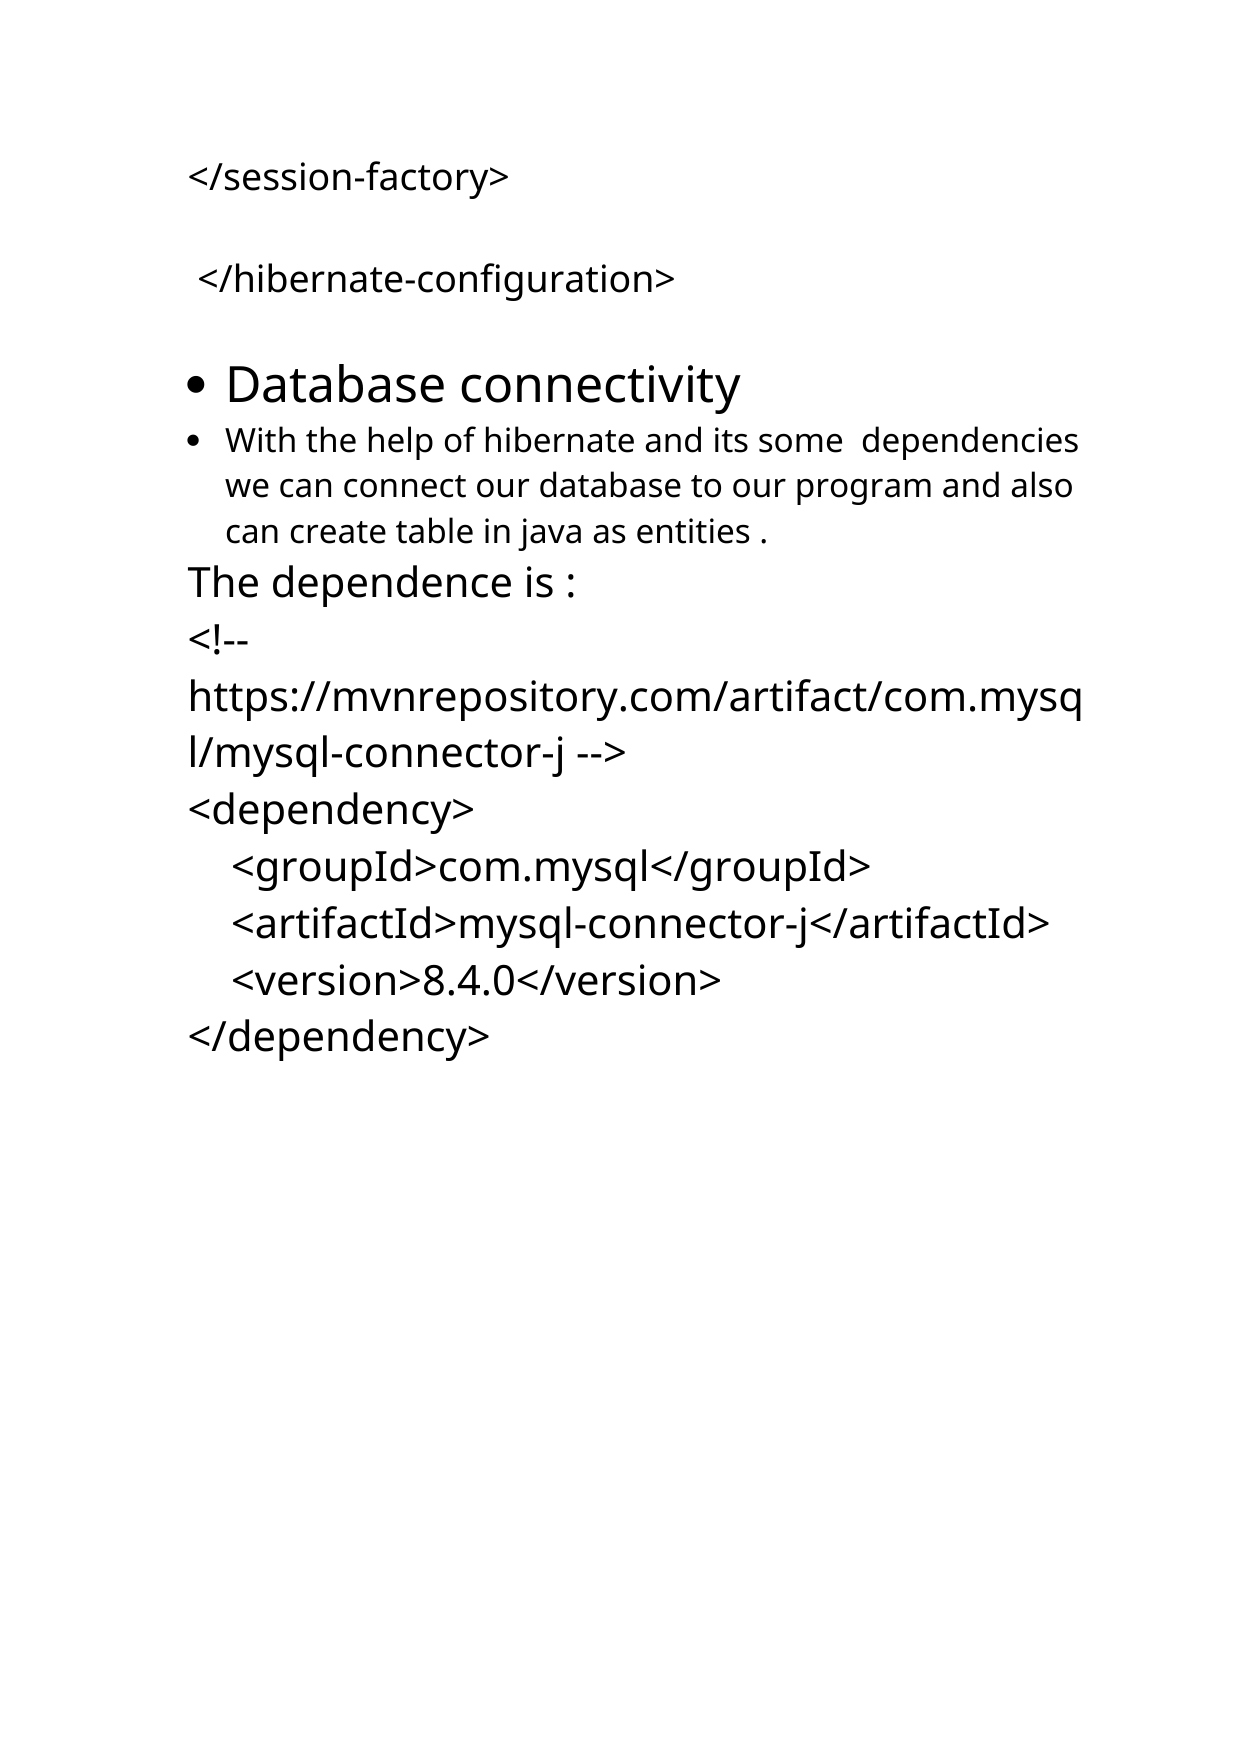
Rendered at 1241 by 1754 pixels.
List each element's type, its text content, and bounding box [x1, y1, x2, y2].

text The dependence is : [187, 553, 1090, 610]
text <!-- https://mvnrepository.com/artifact/com.mysql/mysql-connector-j --> [187, 610, 1090, 780]
text <dependency> [187, 780, 1090, 837]
text <artifactId>mysql-connector-j</artifactId> [187, 893, 1090, 950]
text <groupId>com.mysql</groupId> [187, 837, 1090, 893]
list With the help of hibernate and its some dependencies we can connect our database to our program and also can create table in java as entities . [187, 417, 1090, 553]
text </dependency> [187, 1007, 1090, 1064]
text <version>8.4.0</version> [187, 950, 1090, 1007]
text </session-factory> [187, 150, 1090, 201]
list Database connectivity [187, 348, 1090, 417]
text </hibernate-configuration> [150, 252, 1090, 303]
